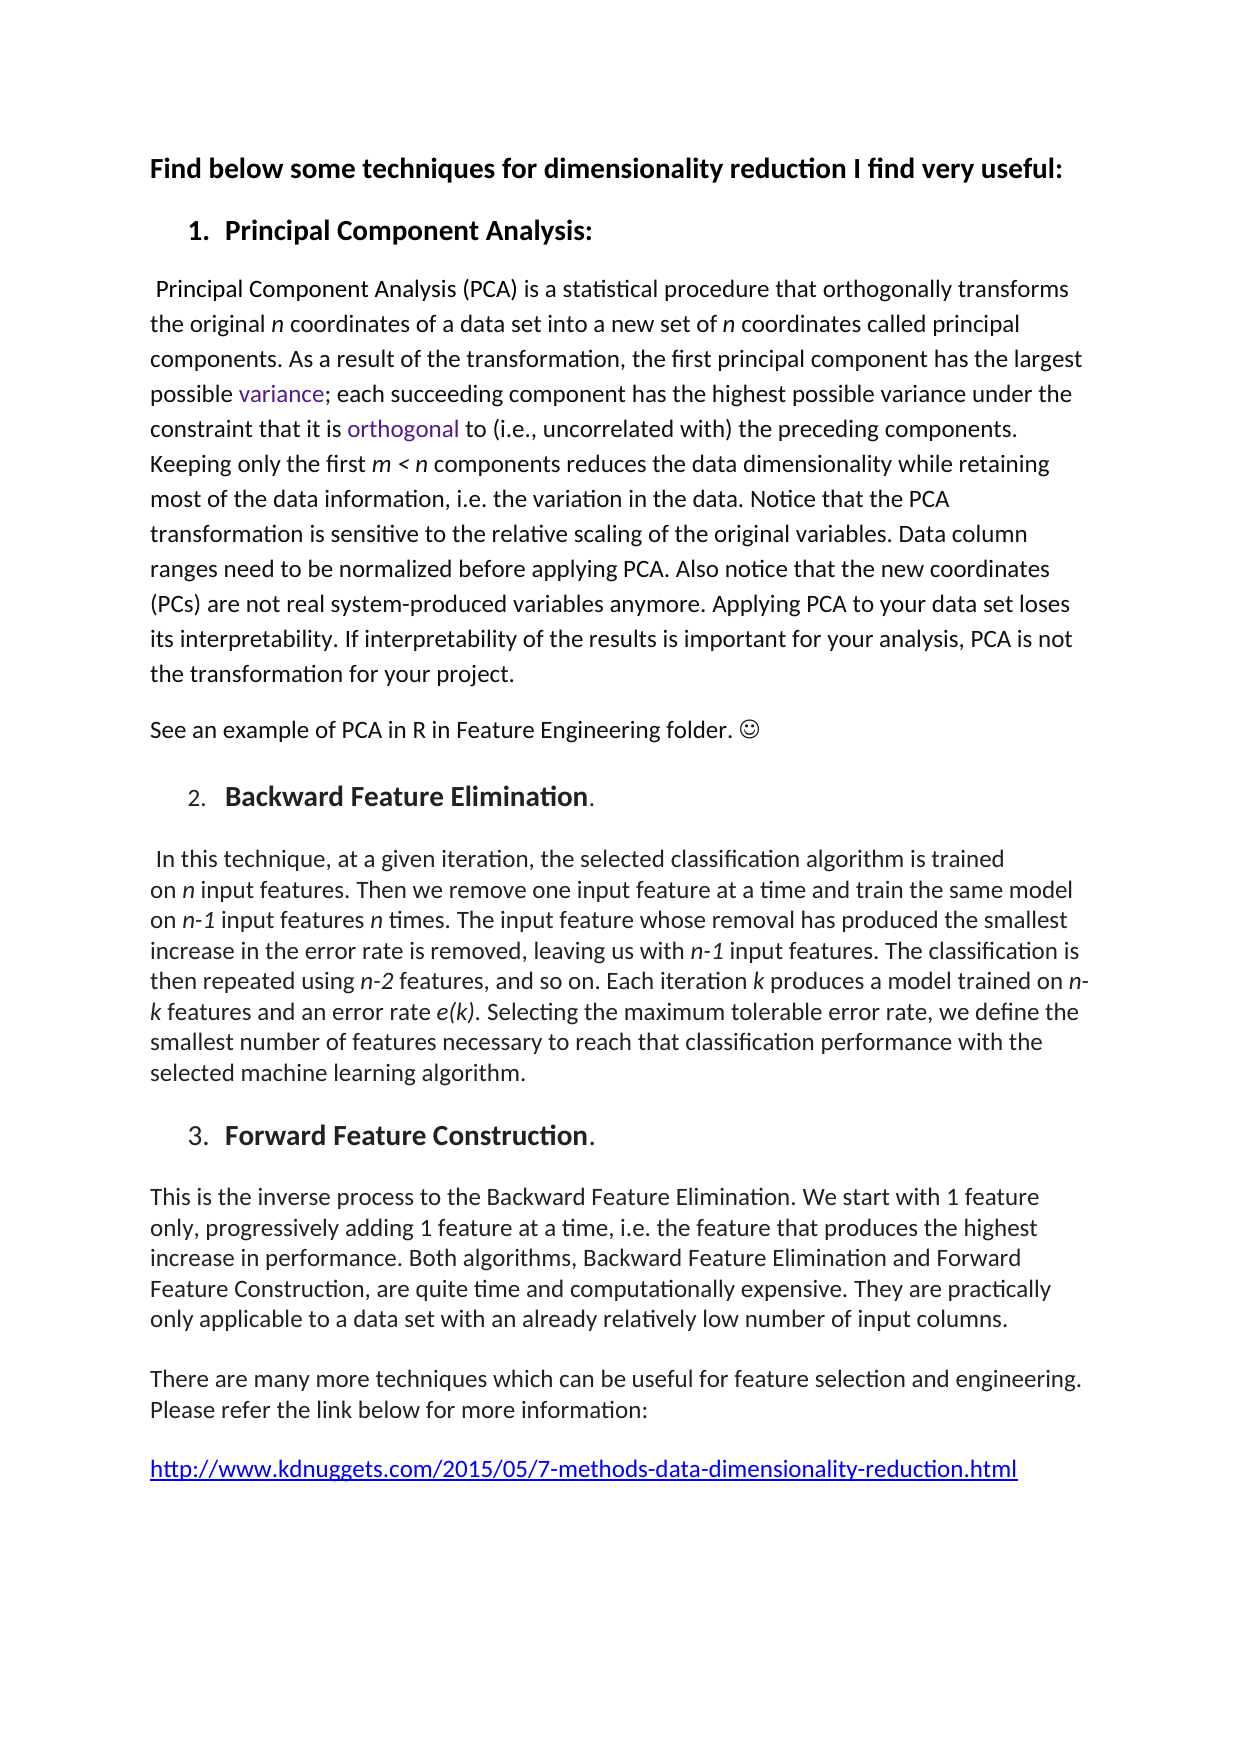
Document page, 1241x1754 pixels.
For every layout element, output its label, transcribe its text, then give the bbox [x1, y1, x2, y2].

text See an example of PCA in R in Feature Engineering folder. [739, 714, 1090, 745]
text In this technique, at a given iteration, the selected classification algorithm is trained on n input features. Then we remove one input feature at a time and train the same model on n-1 input features n times. The input feature whose removal has produced the smallest increase in the error rate is removed, leaving us with n-1 input features. The classification is then repeated using n-2 features, and so on. Each iteration k produces a model trained on n-k features and an error rate e(k). Selecting the maximum tolerable error rate, we define the smallest number of features necessary to reach that classification performance with the selected machine learning algorithm. [150, 843, 1090, 1087]
list Principal Component Analysis: [187, 212, 1090, 247]
text Principal Component Analysis (PCA) is a statistical procedure that orthogonally transforms the original n coordinates of a data set into a new set of n coordinates called principal components. As a result of the transformation, the first principal component has the largest possible variance; each succeeding component has the highest possible variance under the constraint that it is orthogonal to (i.e., uncorrelated with) the preceding components. Keeping only the first m < n components reduces the data dimensionality while retaining most of the data information, i.e. the variation in the data. Notice that the PCA transformation is sensitive to the relative scaling of the original variables. Data column ranges need to be normalized before applying PCA. Also notice that the new coordinates (PCs) are not real system-produced variables anymore. Applying PCA to your data set loses its interpretability. If interpretability of the results is important for your analysis, PCA is not the transformation for your project. [150, 273, 1090, 689]
list Forward Feature Construction. [187, 1117, 1090, 1152]
text This is the inverse process to the Backward Feature Elimination. We start with 1 feature only, progressively adding 1 feature at a time, i.e. the feature that produces the highest increase in performance. Both algorithms, Backward Feature Elimination and Forward Feature Construction, are quite time and computationally expensive. They are practically only applicable to a data set with an already relatively low number of input columns. [150, 1181, 1090, 1334]
text http://www.kdnuggets.com/2015/05/7-methods-data-dimensionality-reduction.html [150, 1453, 1090, 1484]
text Find below some techniques for dimensionality reduction I find very useful: [150, 150, 1090, 186]
text There are many more techniques which can be useful for feature selection and engineering. Please refer the link below for more information: [150, 1363, 1090, 1424]
list Backward Feature Elimination. [187, 778, 1090, 814]
